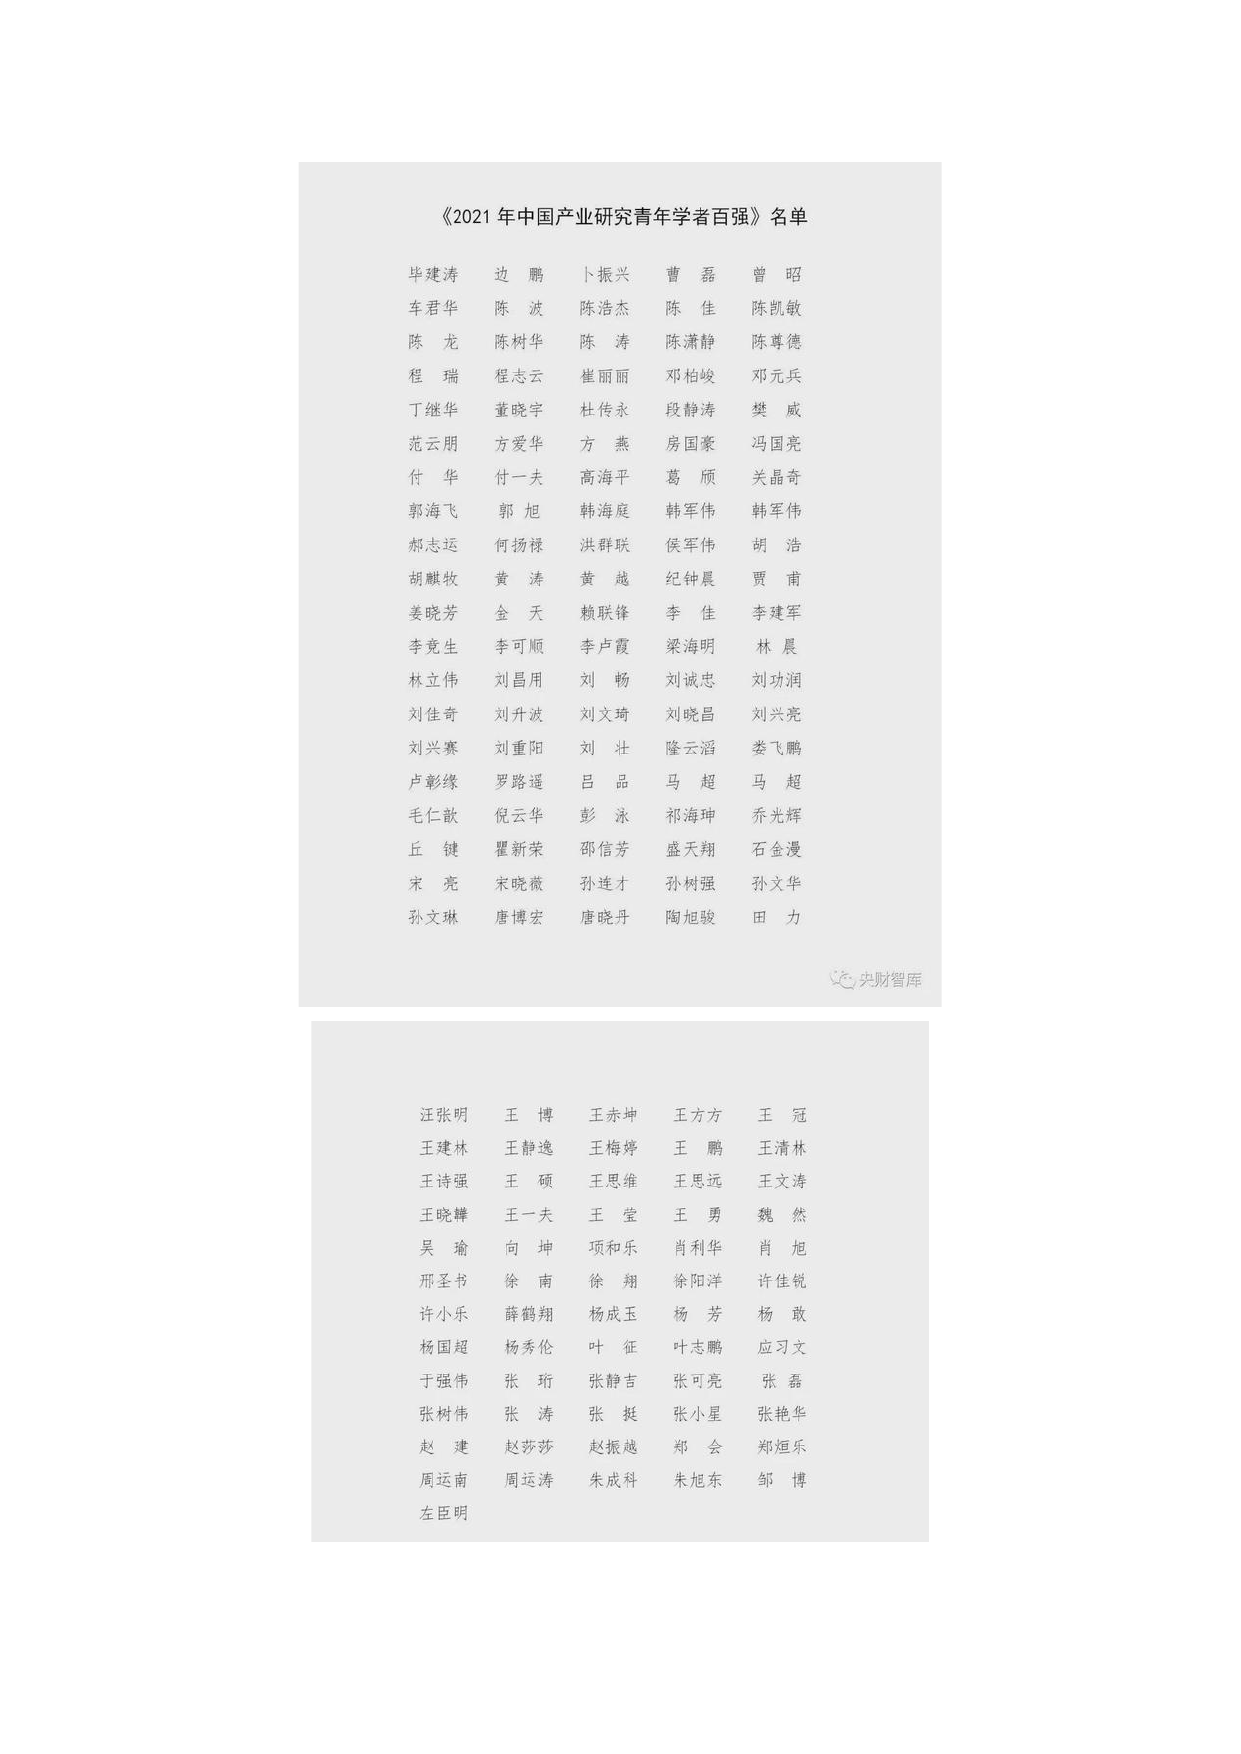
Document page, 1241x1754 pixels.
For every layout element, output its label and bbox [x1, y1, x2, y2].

picture [311, 1021, 929, 1542]
picture [298, 162, 942, 1007]
